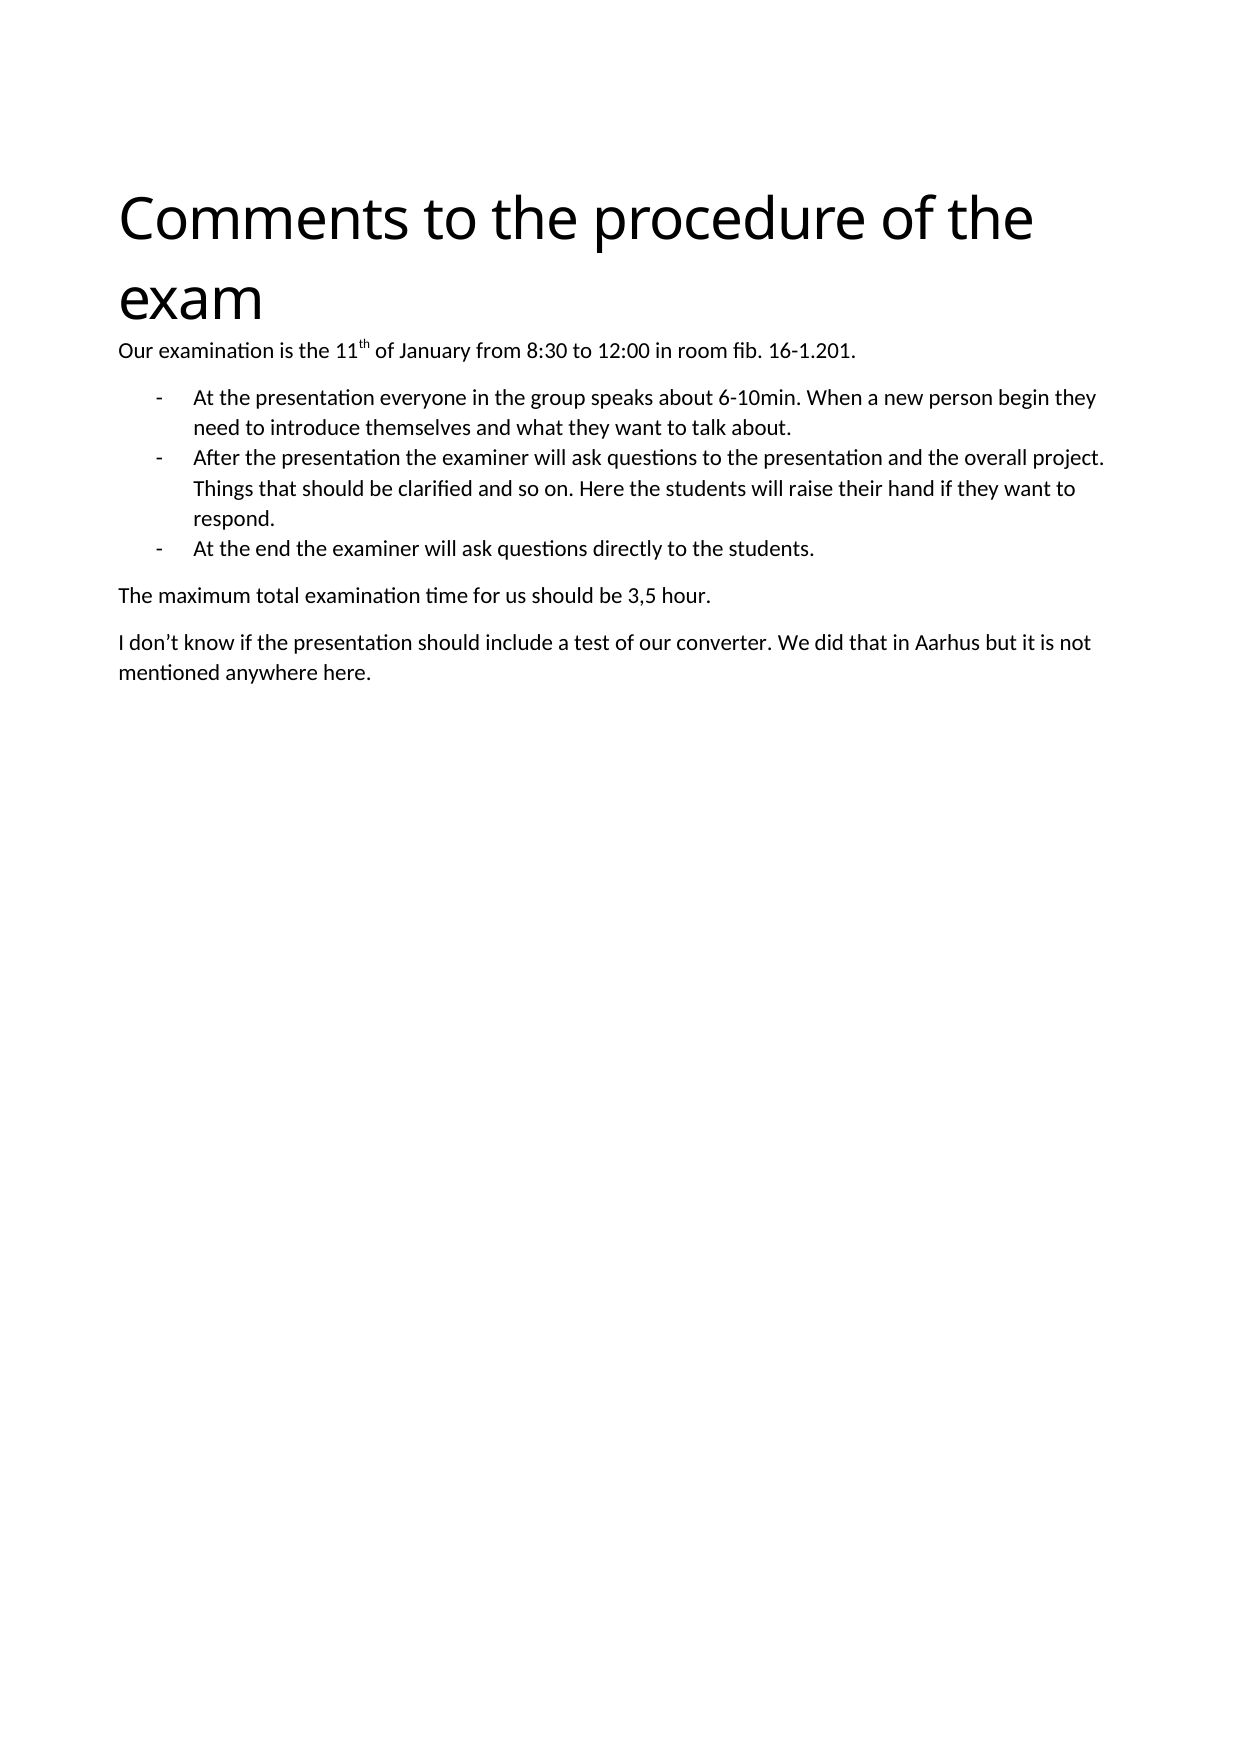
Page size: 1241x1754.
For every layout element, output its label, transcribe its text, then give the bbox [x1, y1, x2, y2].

text I don’t know if the presentation should include a test of our converter. We did that in Aarhus but it is not mentioned anywhere here. [118, 628, 1122, 686]
list At the presentation everyone in the group speaks about 6-10min. When a new person begin they need to introduce themselves and what they want to talk about. [156, 383, 1122, 441]
text Our examination is the 11th of January from 8:30 to 12:00 in room fib. 16-1.201. [118, 336, 1122, 364]
list After the presentation the examiner will ask questions to the presentation and the overall project. Things that should be clarified and so on. Here the students will raise their hand if they want to respond. [156, 443, 1122, 532]
list At the end the examiner will ask questions directly to the students. [156, 534, 1122, 562]
title Comments to the procedure of the exam [118, 177, 1122, 336]
text The maximum total examination time for us should be 3,5 hour. [118, 581, 1122, 609]
